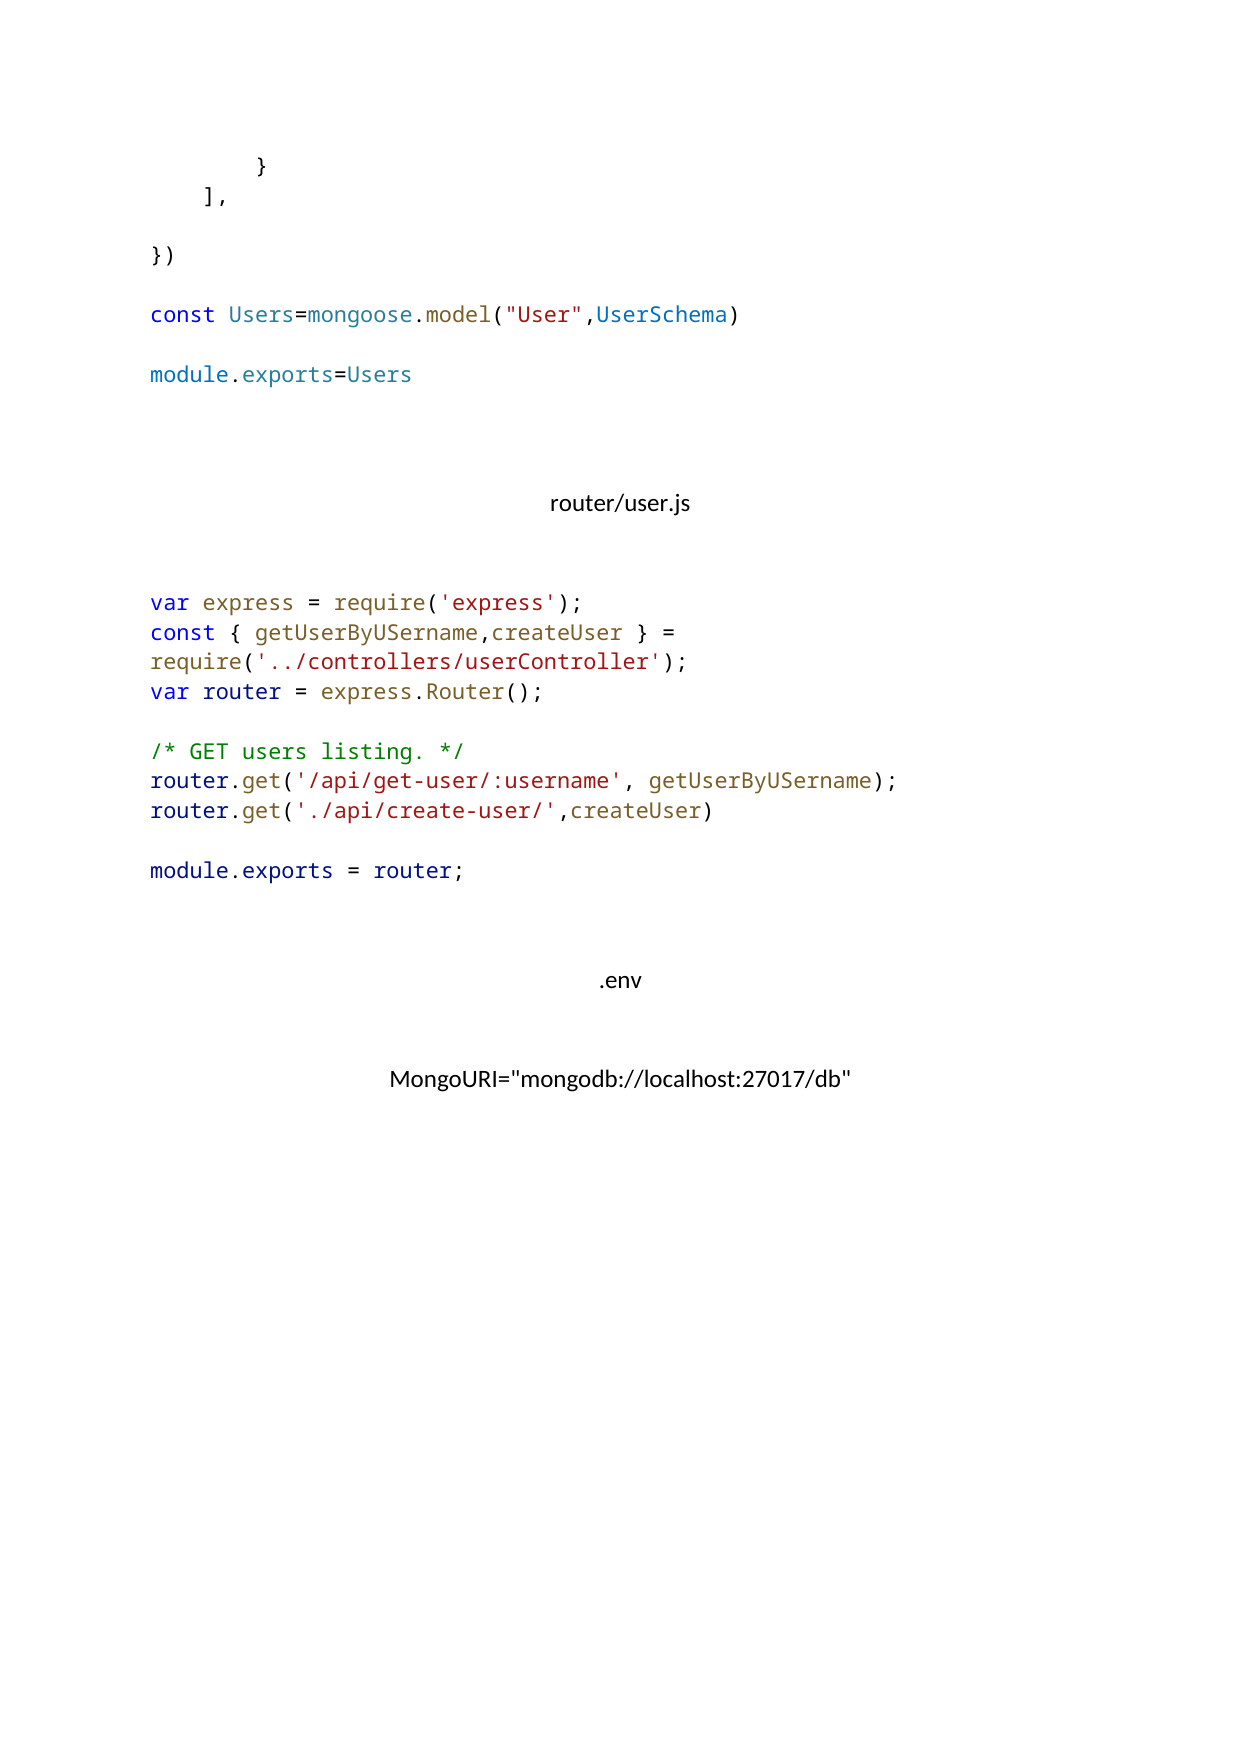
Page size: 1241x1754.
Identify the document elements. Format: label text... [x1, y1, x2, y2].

text ], [150, 180, 1090, 209]
text module.exports = router; [150, 855, 1090, 884]
text } [150, 150, 1090, 180]
text const Users=mongoose.model("User",UserSchema) [150, 299, 1090, 329]
text .env [150, 964, 1090, 994]
text module.exports=Users [150, 358, 1090, 388]
text var express = require('express'); [150, 587, 1090, 616]
text router.get('/api/get-user/:username', getUserByUSername); [150, 765, 1090, 795]
text /* GET users listing. */ [150, 736, 1090, 765]
text const { getUserByUSername,createUser } = require('../controllers/userController'); [150, 616, 1090, 676]
text MongoURI="mongodb://localhost:27017/db" [150, 1063, 1090, 1094]
text var router = express.Router(); [150, 676, 1090, 706]
text }) [150, 239, 1090, 269]
text router/user.js [150, 487, 1090, 518]
text router.get('./api/create-user/',createUser) [150, 795, 1090, 825]
